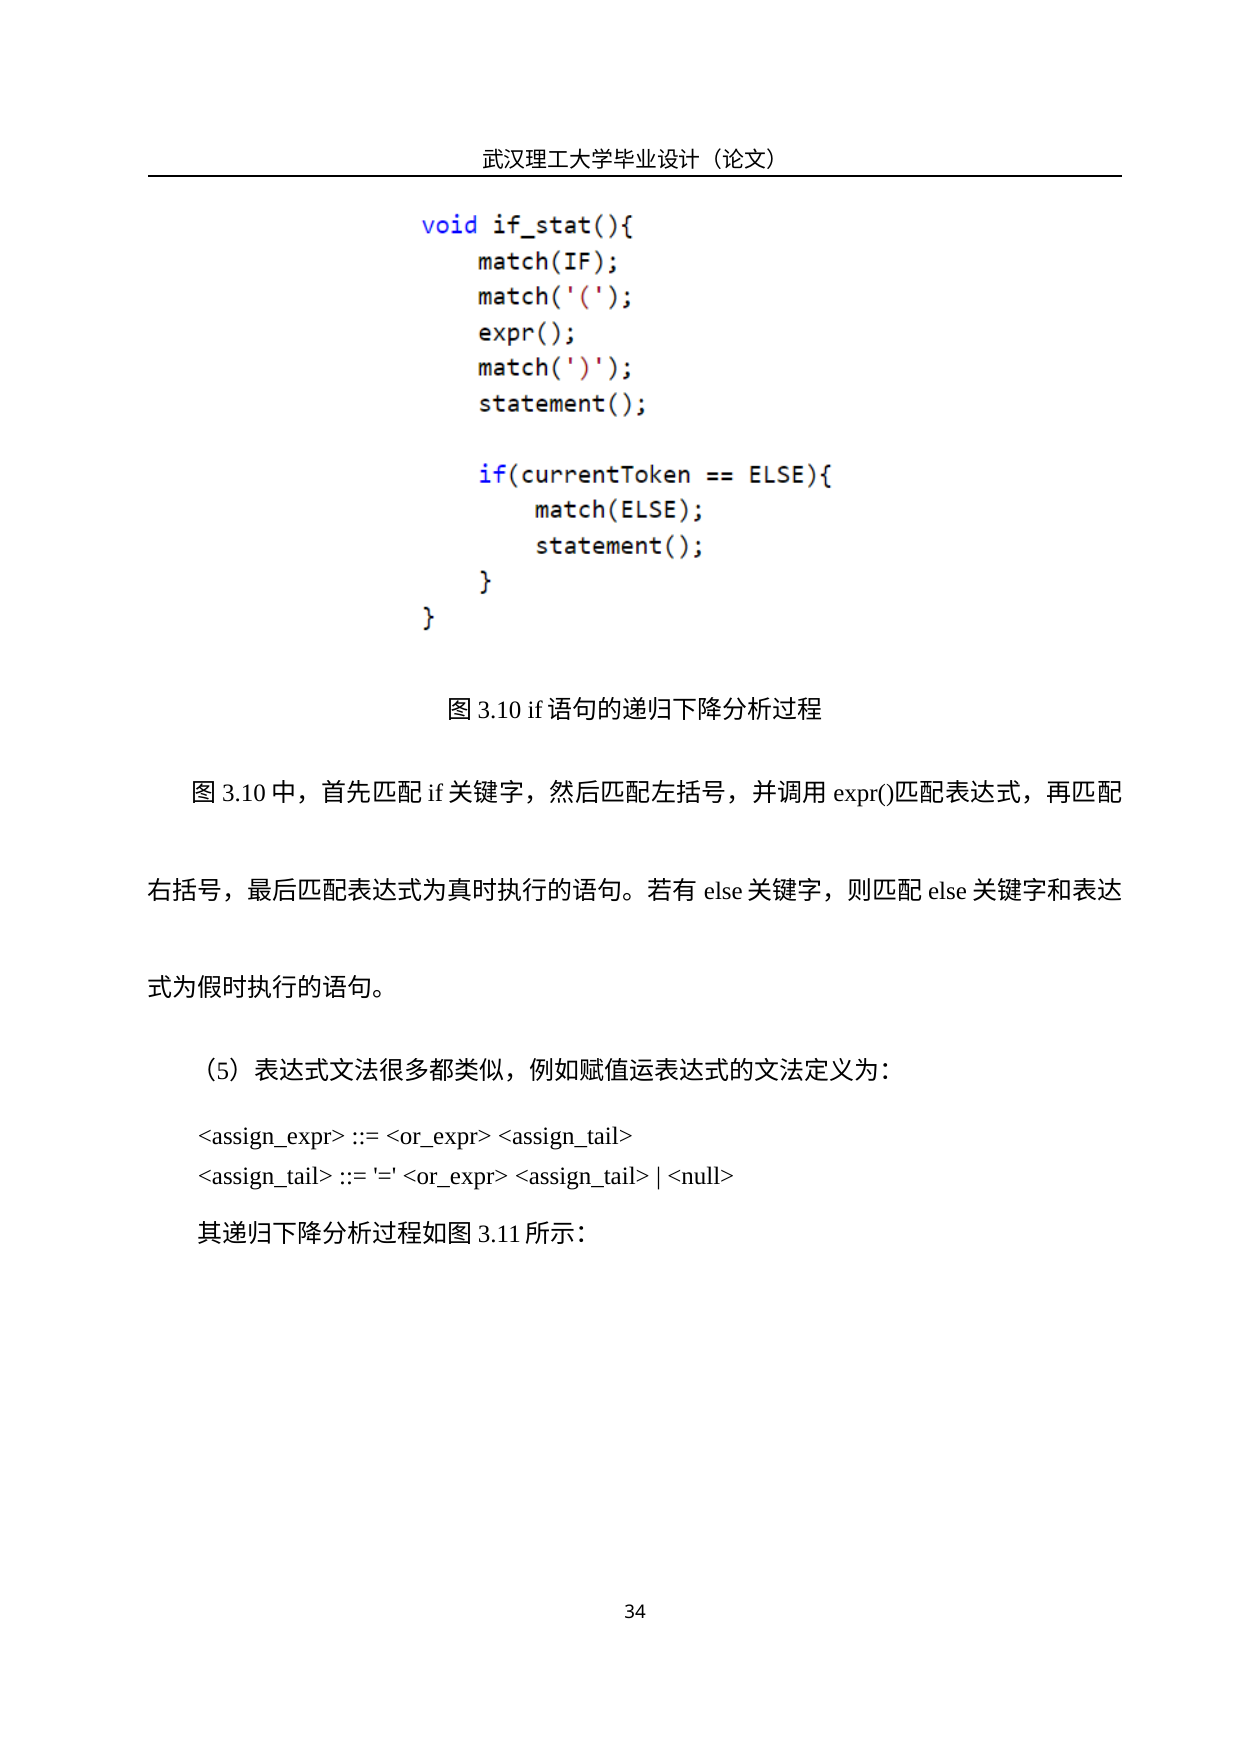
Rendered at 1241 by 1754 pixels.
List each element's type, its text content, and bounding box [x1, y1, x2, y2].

text <assign_expr> ::= <or_expr> <assign_tail> [148, 1119, 1122, 1152]
text 图3.10中，首先匹配if关键字，然后匹配左括号，并调用expr()匹配表达式，再匹配右括号，最后匹配表达式为真时执行的语句。若有else关键字，则匹配else关键字和表达式为假时执行的语句。 [148, 758, 1122, 1018]
text <assign_tail> ::= '=' <or_expr> <assign_tail> | <null> [148, 1159, 1122, 1192]
text 其递归下降分析过程如图3.11所示： [148, 1199, 1122, 1264]
picture [410, 205, 860, 638]
text （5）表达式文法很多都类似，例如赋值运表达式的文法定义为： [148, 1036, 1122, 1101]
text 图3.10 if语句的递归下降分析过程 [148, 675, 1122, 740]
